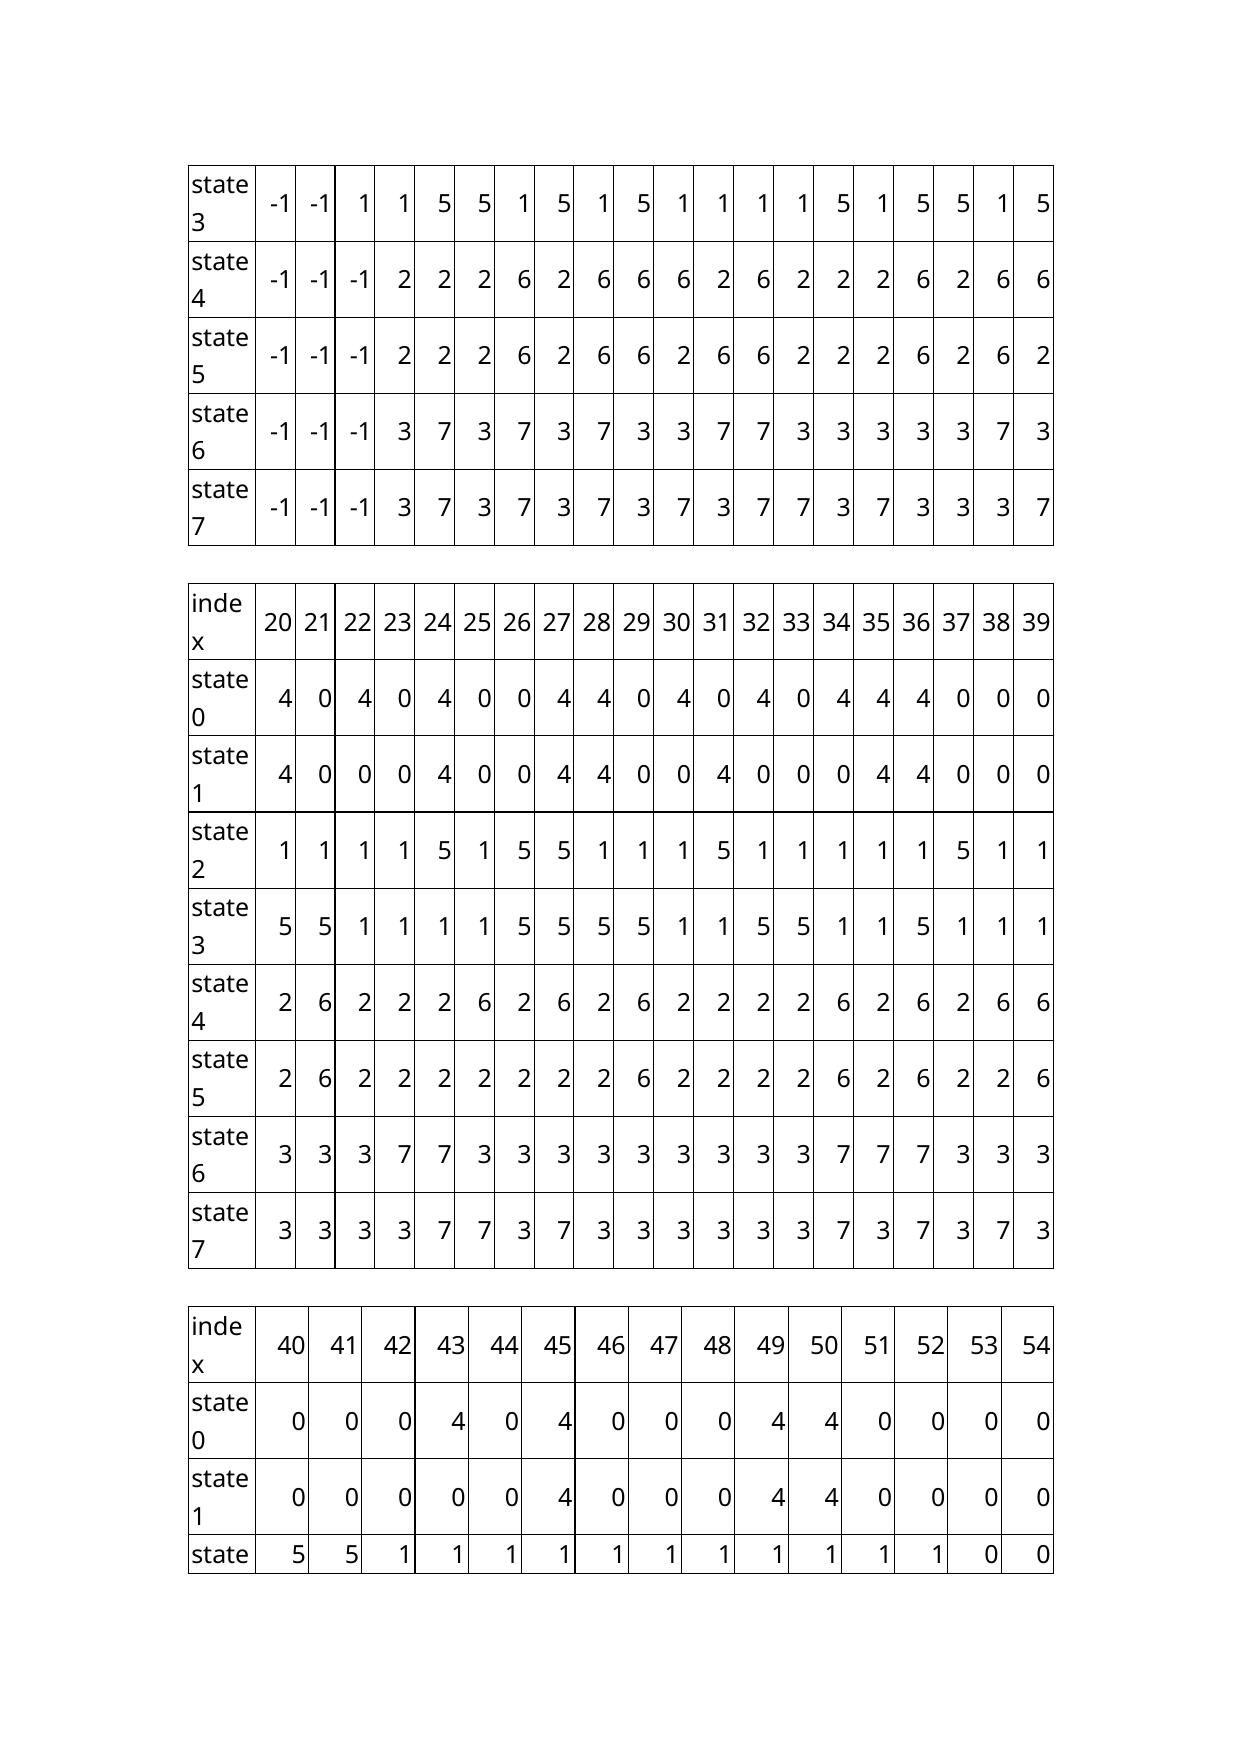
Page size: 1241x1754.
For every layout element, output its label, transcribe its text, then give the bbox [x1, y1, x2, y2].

table_cell 5 [415, 813, 454, 887]
table_cell state 3 [189, 166, 255, 241]
table_cell 0 [1002, 1535, 1053, 1573]
table_cell 3 [854, 1193, 893, 1268]
table_cell 3 [336, 1117, 374, 1192]
table_cell 2 [734, 965, 773, 1039]
table_cell 1 [814, 889, 853, 963]
table_cell 0 [948, 1535, 1001, 1573]
table_cell 2 [854, 242, 893, 317]
table_cell 0 [455, 660, 494, 735]
table_cell state 1 [189, 1459, 255, 1534]
table_cell 2 [934, 242, 973, 317]
table_cell 5 [535, 166, 573, 241]
table_cell -1 [256, 394, 295, 469]
table_cell 2 [774, 318, 813, 393]
table_cell 1 [1014, 813, 1053, 887]
table_cell 2 [415, 1041, 454, 1116]
table_cell 0 [1014, 660, 1053, 735]
table_cell 4 [894, 660, 933, 735]
table_cell 1 [814, 813, 853, 887]
table_cell 3 [654, 394, 693, 469]
table_cell 2 [694, 242, 733, 317]
table_header 23 [375, 584, 414, 659]
table_cell 6 [614, 965, 653, 1039]
table_cell 1 [789, 1535, 841, 1573]
table_cell 7 [854, 1117, 893, 1192]
table_cell 3 [614, 470, 653, 545]
table_cell 5 [614, 166, 653, 241]
table_cell 0 [974, 736, 1013, 811]
table_cell 0 [469, 1383, 521, 1458]
table_header 20 [256, 584, 295, 659]
table_cell 3 [894, 470, 933, 545]
table_cell 0 [455, 736, 494, 811]
table_cell 0 [256, 1459, 308, 1534]
table_cell 5 [535, 889, 573, 963]
table_cell 2 [654, 965, 693, 1039]
table_cell 5 [814, 166, 853, 241]
table_cell 7 [734, 394, 773, 469]
table_cell 0 [682, 1383, 734, 1458]
table_cell state 7 [189, 1193, 255, 1268]
table_cell 3 [934, 394, 973, 469]
table_cell 1 [894, 813, 933, 887]
table_cell 3 [974, 470, 1013, 545]
table_cell 1 [455, 889, 494, 963]
table_cell 3 [495, 1117, 534, 1192]
table_header 26 [495, 584, 534, 659]
table_cell 6 [574, 242, 613, 317]
table_cell 2 [814, 242, 853, 317]
table_cell state 5 [189, 1041, 255, 1116]
table_cell 7 [654, 470, 693, 545]
table_cell state 5 [189, 318, 255, 393]
table_cell 2 [1014, 318, 1053, 393]
table_cell -1 [336, 394, 374, 469]
table_cell 0 [734, 736, 773, 811]
table_cell 7 [774, 470, 813, 545]
table_cell 3 [375, 1193, 414, 1268]
table_cell 1 [654, 166, 693, 241]
table_header 48 [682, 1307, 734, 1382]
table_header 40 [256, 1307, 308, 1382]
table_cell 6 [974, 242, 1013, 317]
table_cell 7 [854, 470, 893, 545]
table_cell 7 [574, 470, 613, 545]
table_cell 5 [574, 889, 613, 963]
table_cell 3 [574, 1117, 613, 1192]
table_cell 3 [495, 1193, 534, 1268]
table_cell 7 [734, 470, 773, 545]
table_cell state 2 [189, 1535, 255, 1573]
table_cell 0 [629, 1383, 681, 1458]
table_cell 2 [256, 965, 295, 1039]
table_header 35 [854, 584, 893, 659]
table_cell 6 [535, 965, 573, 1039]
table_cell 6 [894, 318, 933, 393]
table_cell 2 [455, 318, 494, 393]
table_cell 1 [654, 889, 693, 963]
table_cell 0 [576, 1383, 628, 1458]
table_cell 0 [948, 1459, 1001, 1534]
table_cell 0 [1002, 1459, 1053, 1534]
table_cell 5 [495, 813, 534, 887]
table_cell 2 [495, 965, 534, 1039]
table_cell 1 [734, 813, 773, 887]
table_cell 6 [894, 242, 933, 317]
table_cell 1 [574, 166, 613, 241]
table_cell 5 [934, 166, 973, 241]
table_cell 3 [1014, 394, 1053, 469]
table_cell 0 [256, 1383, 308, 1458]
table_cell 3 [934, 1193, 973, 1268]
table_cell 4 [789, 1459, 841, 1534]
table_cell 2 [934, 965, 973, 1039]
table_cell 3 [934, 470, 973, 545]
table_cell -1 [296, 166, 334, 241]
table_cell 1 [854, 889, 893, 963]
table_cell 2 [934, 1041, 973, 1116]
table_header 38 [974, 584, 1013, 659]
table_cell 3 [854, 394, 893, 469]
table_cell 7 [814, 1193, 853, 1268]
table_header 41 [309, 1307, 361, 1382]
table_cell 2 [814, 318, 853, 393]
table_cell 0 [934, 660, 973, 735]
table_cell -1 [256, 166, 295, 241]
table_cell 5 [734, 889, 773, 963]
table_cell 2 [455, 242, 494, 317]
table_cell 1 [522, 1535, 574, 1573]
table_cell 1 [842, 1535, 894, 1573]
table_cell 0 [774, 660, 813, 735]
table_cell state 6 [189, 394, 255, 469]
table_header index [189, 1307, 255, 1382]
table_cell -1 [256, 242, 295, 317]
table_cell 7 [894, 1193, 933, 1268]
table_cell 1 [375, 813, 414, 887]
table_cell 5 [774, 889, 813, 963]
table_cell 4 [894, 736, 933, 811]
table_cell 3 [1014, 1193, 1053, 1268]
table_cell 3 [535, 394, 573, 469]
table_cell 1 [774, 166, 813, 241]
table_header 54 [1002, 1307, 1053, 1382]
table_cell 3 [256, 1117, 295, 1192]
table_cell -1 [296, 318, 334, 393]
table_cell 6 [1014, 965, 1053, 1039]
table_cell 3 [375, 394, 414, 469]
table_cell 7 [814, 1117, 853, 1192]
table_cell 3 [694, 1193, 733, 1268]
table_cell 3 [894, 394, 933, 469]
table_cell 5 [309, 1535, 361, 1573]
table_header 30 [654, 584, 693, 659]
table_cell 7 [495, 470, 534, 545]
table_header 44 [469, 1307, 521, 1382]
table_cell 4 [522, 1383, 574, 1458]
table_header 39 [1014, 584, 1053, 659]
table_cell 3 [814, 470, 853, 545]
table_header 49 [735, 1307, 788, 1382]
table_cell 7 [495, 394, 534, 469]
table_cell 1 [375, 889, 414, 963]
table_cell 5 [894, 166, 933, 241]
table_cell state 6 [189, 1117, 255, 1192]
table_cell 3 [256, 1193, 295, 1268]
table_cell 6 [495, 242, 534, 317]
table_cell 0 [895, 1383, 947, 1458]
table_cell 6 [814, 965, 853, 1039]
table_cell 4 [415, 660, 454, 735]
table_cell 7 [1014, 470, 1053, 545]
table_cell 6 [814, 1041, 853, 1116]
table_cell 7 [455, 1193, 494, 1268]
table_header 24 [415, 584, 454, 659]
table_cell 0 [309, 1383, 361, 1458]
table_cell 1 [336, 813, 374, 887]
table_cell state 0 [189, 660, 255, 735]
table_cell 2 [495, 1041, 534, 1116]
table_cell 7 [974, 1193, 1013, 1268]
table_cell 1 [495, 166, 534, 241]
table_cell 3 [774, 1193, 813, 1268]
table_cell 4 [574, 660, 613, 735]
table_cell state 3 [189, 889, 255, 963]
table_cell 6 [614, 242, 653, 317]
table_header 47 [629, 1307, 681, 1382]
table_header 42 [362, 1307, 414, 1382]
table_cell 7 [375, 1117, 414, 1192]
table_cell state 0 [189, 1383, 255, 1458]
table_header 37 [934, 584, 973, 659]
table_cell 5 [694, 813, 733, 887]
table_cell 0 [842, 1383, 894, 1458]
table_cell 4 [735, 1383, 788, 1458]
table_cell 4 [734, 660, 773, 735]
table_cell 4 [854, 736, 893, 811]
table_cell 6 [614, 1041, 653, 1116]
table_cell 0 [974, 660, 1013, 735]
table_cell state 2 [189, 813, 255, 887]
table_cell 5 [894, 889, 933, 963]
table_cell 5 [455, 166, 494, 241]
table_cell -1 [296, 470, 334, 545]
table_header 51 [842, 1307, 894, 1382]
table_cell 2 [336, 965, 374, 1039]
table_cell 0 [336, 736, 374, 811]
table_cell 2 [774, 1041, 813, 1116]
table_cell 5 [415, 166, 454, 241]
table_cell 0 [629, 1459, 681, 1534]
table_cell 3 [375, 470, 414, 545]
table_header 50 [789, 1307, 841, 1382]
table_cell 1 [654, 813, 693, 887]
table_cell 2 [415, 242, 454, 317]
table_cell 1 [296, 813, 334, 887]
table_cell 1 [735, 1535, 788, 1573]
table_cell 0 [375, 660, 414, 735]
table_header 33 [774, 584, 813, 659]
table_cell 7 [535, 1193, 573, 1268]
table_header 36 [894, 584, 933, 659]
table_cell 1 [576, 1535, 628, 1573]
table_cell 5 [1014, 166, 1053, 241]
table_cell 6 [455, 965, 494, 1039]
table_cell 4 [814, 660, 853, 735]
table_cell 2 [574, 965, 613, 1039]
table_header index [189, 584, 255, 659]
table_cell 6 [974, 318, 1013, 393]
table_cell 1 [629, 1535, 681, 1573]
table_cell -1 [336, 242, 374, 317]
table_cell 3 [694, 1117, 733, 1192]
table_cell 1 [694, 889, 733, 963]
table_cell 4 [256, 736, 295, 811]
table_cell 2 [774, 965, 813, 1039]
table_cell 7 [415, 1193, 454, 1268]
table_cell 3 [614, 1117, 653, 1192]
table_cell 1 [614, 813, 653, 887]
table_cell 3 [734, 1117, 773, 1192]
table_header 28 [574, 584, 613, 659]
table_cell 0 [1014, 736, 1053, 811]
table_cell 2 [854, 318, 893, 393]
table_cell 3 [535, 1117, 573, 1192]
table_cell -1 [296, 242, 334, 317]
table_cell 5 [495, 889, 534, 963]
table_cell 6 [574, 318, 613, 393]
table_cell 3 [934, 1117, 973, 1192]
table_cell 0 [614, 736, 653, 811]
table_cell 7 [574, 394, 613, 469]
table_cell 5 [934, 813, 973, 887]
table_cell 6 [1014, 242, 1053, 317]
table_cell 1 [895, 1535, 947, 1573]
table_cell 6 [654, 242, 693, 317]
table_cell 2 [535, 242, 573, 317]
table_cell 7 [974, 394, 1013, 469]
table_cell 1 [416, 1535, 468, 1573]
table_header 27 [535, 584, 573, 659]
table_cell 2 [415, 318, 454, 393]
table_cell 0 [895, 1459, 947, 1534]
table_cell 5 [535, 813, 573, 887]
table_cell 6 [296, 965, 334, 1039]
table_cell 3 [694, 470, 733, 545]
table_cell -1 [296, 394, 334, 469]
table_cell 6 [974, 965, 1013, 1039]
table_cell 2 [774, 242, 813, 317]
table_cell 2 [455, 1041, 494, 1116]
table_cell 3 [654, 1193, 693, 1268]
table_header 25 [455, 584, 494, 659]
table_cell 2 [415, 965, 454, 1039]
table_header 22 [336, 584, 374, 659]
table_cell 3 [814, 394, 853, 469]
table_cell 3 [774, 394, 813, 469]
table_cell 3 [455, 1117, 494, 1192]
table_cell 7 [694, 394, 733, 469]
table_cell 3 [455, 394, 494, 469]
table_header 45 [522, 1307, 574, 1382]
table_cell 1 [854, 813, 893, 887]
table_cell 1 [574, 813, 613, 887]
table_cell 3 [614, 394, 653, 469]
table_cell 1 [854, 166, 893, 241]
table_cell state 7 [189, 470, 255, 545]
table_cell 4 [535, 660, 573, 735]
table_cell 2 [654, 1041, 693, 1116]
table_cell 1 [974, 813, 1013, 887]
table_cell 4 [416, 1383, 468, 1458]
table_cell 4 [522, 1459, 574, 1534]
table_cell 0 [362, 1383, 414, 1458]
table_header 21 [296, 584, 334, 659]
table_header 53 [948, 1307, 1001, 1382]
table_cell 6 [495, 318, 534, 393]
table_cell 1 [336, 889, 374, 963]
table_cell state 4 [189, 242, 255, 317]
table_header 32 [734, 584, 773, 659]
table_cell -1 [256, 318, 295, 393]
table_cell 3 [535, 470, 573, 545]
table_cell 3 [734, 1193, 773, 1268]
table_cell 4 [336, 660, 374, 735]
table_cell 3 [614, 1193, 653, 1268]
table_header 46 [576, 1307, 628, 1382]
table_cell 4 [654, 660, 693, 735]
table_cell 5 [256, 889, 295, 963]
table_cell -1 [256, 470, 295, 545]
table_cell 2 [934, 318, 973, 393]
table_cell 6 [894, 965, 933, 1039]
table_cell 0 [362, 1459, 414, 1534]
table_cell 2 [535, 318, 573, 393]
table_cell 0 [296, 736, 334, 811]
table_cell 6 [734, 242, 773, 317]
table_cell 2 [854, 965, 893, 1039]
table_cell 0 [948, 1383, 1001, 1458]
table_cell 1 [694, 166, 733, 241]
table_cell 1 [1014, 889, 1053, 963]
table_header 43 [416, 1307, 468, 1382]
table_cell 0 [934, 736, 973, 811]
table_cell 4 [789, 1383, 841, 1458]
table_cell 0 [774, 736, 813, 811]
table_cell 2 [734, 1041, 773, 1116]
table_header 31 [694, 584, 733, 659]
table_cell 6 [614, 318, 653, 393]
table_cell 6 [694, 318, 733, 393]
table_cell 2 [256, 1041, 295, 1116]
table_cell 4 [694, 736, 733, 811]
table_cell 4 [735, 1459, 788, 1534]
table_cell 3 [974, 1117, 1013, 1192]
table_cell 1 [336, 166, 374, 241]
table_cell 0 [614, 660, 653, 735]
table_cell 1 [455, 813, 494, 887]
table_cell 1 [774, 813, 813, 887]
table_cell 5 [296, 889, 334, 963]
table_cell 1 [469, 1535, 521, 1573]
table_cell 1 [682, 1535, 734, 1573]
table_cell 2 [694, 1041, 733, 1116]
table_cell 0 [842, 1459, 894, 1534]
table_cell 2 [654, 318, 693, 393]
table_cell 4 [574, 736, 613, 811]
table_cell 1 [734, 166, 773, 241]
table_cell 6 [1014, 1041, 1053, 1116]
table_header 29 [614, 584, 653, 659]
table_cell -1 [336, 318, 374, 393]
table_header 34 [814, 584, 853, 659]
table_cell 2 [974, 1041, 1013, 1116]
table_cell 0 [469, 1459, 521, 1534]
table_cell 2 [336, 1041, 374, 1116]
table_cell 6 [734, 318, 773, 393]
table_cell 2 [574, 1041, 613, 1116]
table_cell 3 [296, 1193, 334, 1268]
table_cell 7 [415, 470, 454, 545]
table_cell 1 [974, 889, 1013, 963]
table_cell 4 [415, 736, 454, 811]
table_cell 4 [535, 736, 573, 811]
table_cell 0 [576, 1459, 628, 1534]
table_cell 5 [614, 889, 653, 963]
table_cell 3 [574, 1193, 613, 1268]
table_cell 2 [854, 1041, 893, 1116]
table_cell 2 [375, 965, 414, 1039]
table_cell 1 [934, 889, 973, 963]
table_cell 7 [415, 1117, 454, 1192]
table_cell 0 [416, 1459, 468, 1534]
table_cell 0 [682, 1459, 734, 1534]
table_cell 0 [654, 736, 693, 811]
table_cell 2 [375, 318, 414, 393]
table_cell 0 [814, 736, 853, 811]
table_header 52 [895, 1307, 947, 1382]
table_cell 4 [854, 660, 893, 735]
table_cell 0 [1002, 1383, 1053, 1458]
table_cell 0 [309, 1459, 361, 1534]
table_cell 7 [894, 1117, 933, 1192]
table_cell 3 [774, 1117, 813, 1192]
table_cell 0 [375, 736, 414, 811]
table_cell 4 [256, 660, 295, 735]
table_cell 2 [535, 1041, 573, 1116]
table_cell 2 [375, 242, 414, 317]
table_cell 0 [296, 660, 334, 735]
table_cell 0 [495, 736, 534, 811]
table_cell 5 [256, 1535, 308, 1573]
table_cell 0 [694, 660, 733, 735]
table_cell 1 [974, 166, 1013, 241]
table_cell 6 [296, 1041, 334, 1116]
table_cell 3 [654, 1117, 693, 1192]
table_cell state 1 [189, 736, 255, 811]
table_cell 6 [894, 1041, 933, 1116]
table_cell 2 [375, 1041, 414, 1116]
table_cell state 4 [189, 965, 255, 1039]
table_cell 1 [375, 166, 414, 241]
table_cell 3 [296, 1117, 334, 1192]
table_cell 3 [455, 470, 494, 545]
table_cell 2 [694, 965, 733, 1039]
table_cell 0 [495, 660, 534, 735]
table_cell 3 [336, 1193, 374, 1268]
table_cell 7 [415, 394, 454, 469]
table_cell 1 [415, 889, 454, 963]
table_cell 1 [256, 813, 295, 887]
table_cell 1 [362, 1535, 414, 1573]
table_cell -1 [336, 470, 374, 545]
table_cell 3 [1014, 1117, 1053, 1192]
